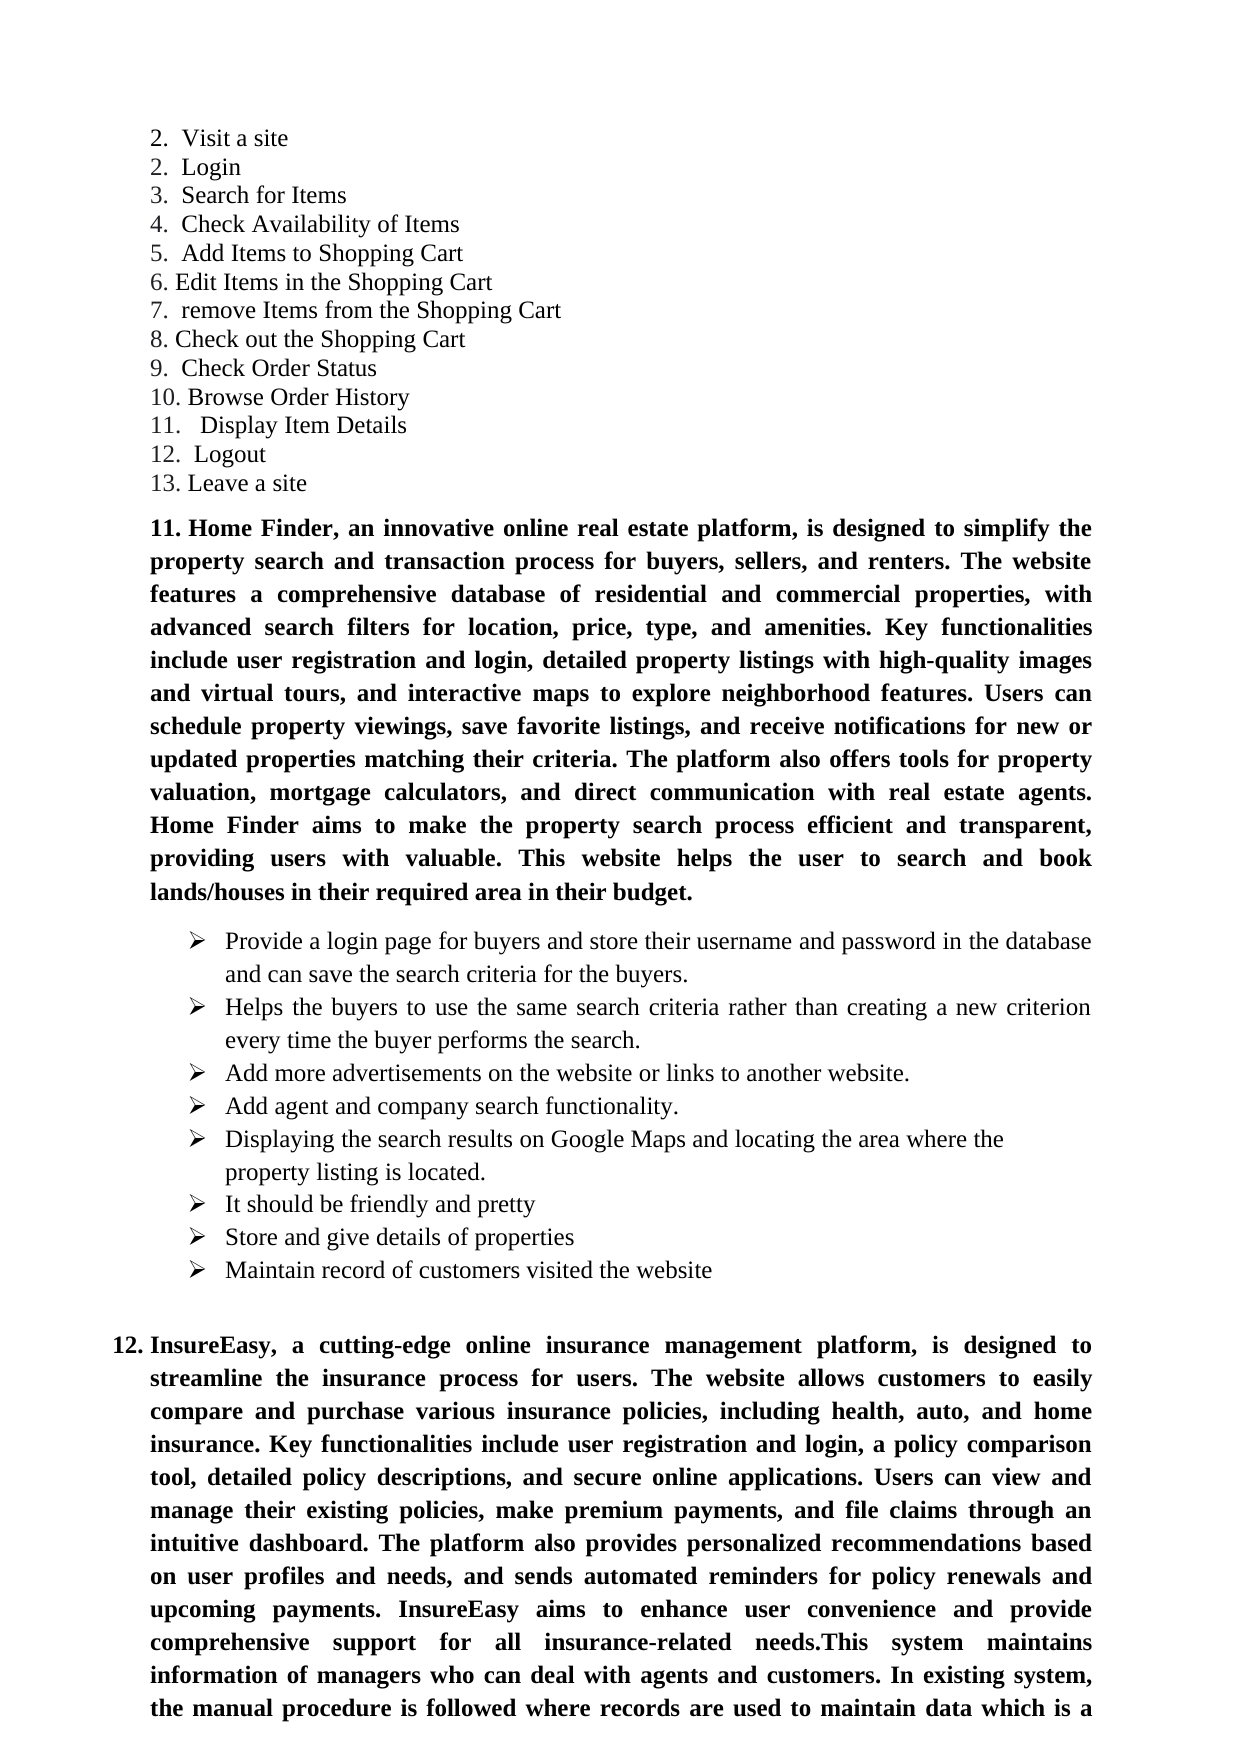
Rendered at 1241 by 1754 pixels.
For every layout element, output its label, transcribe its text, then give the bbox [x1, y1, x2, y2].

list It should be friendly and pretty [187, 1190, 1153, 1218]
list Check out the Shopping Cart [150, 324, 1153, 353]
list Edit Items in the Shopping Cart [150, 267, 1153, 295]
list remove Items from the Shopping Cart [150, 295, 1153, 324]
text 2. Visit a site [150, 123, 1153, 152]
list Login [150, 152, 1153, 180]
list Store and give details of properties [187, 1222, 1153, 1251]
list Add agent and company search functionality. [187, 1091, 1153, 1119]
list Displaying the search results on Google Maps and locating the area where the property listing is located. [187, 1124, 1093, 1186]
list Helps the buyers to use the same search criteria rather than creating a new criterion every time the buyer performs the search. [187, 992, 1092, 1054]
list Add Items to Shopping Cart [150, 238, 1153, 267]
list Add more advertisements on the website or links to another website. [187, 1058, 1153, 1087]
list Leave a site [150, 468, 1153, 497]
list Provide a login page for buyers and store their username and password in the database and can save the search criteria for the buyers. [187, 926, 1092, 988]
list Check Order Status [150, 353, 1153, 382]
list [112, 1330, 1093, 1722]
subtitle Home Finder, an innovative online real estate platform, is designed to simplify the property search and transaction process for buyers, sellers, and renters. The website features a comprehensive database of residential and commercial properties, with advanced search filters for location, price, type, and amenities. Key functionalities include user registration and login, detailed property listings with high-quality images and virtual tours, and interactive maps to explore neighborhood features. Users can schedule property viewings, save favorite listings, and receive notifications for new or updated properties matching their criteria. The platform also offers tools for property valuation, mortgage calculators, and direct communication with real estate agents. Home Finder aims to make the property search process efficient and transparent, providing users with valuable. This website helps the user to search and book lands/houses in their required area in their budget. [150, 513, 1093, 905]
list Display Item Details [150, 411, 1153, 439]
list Search for Items [150, 180, 1153, 209]
list Browse Order History [150, 382, 1153, 411]
list Maintain record of customers visited the website [187, 1256, 1153, 1284]
list Check Availability of Items [150, 209, 1153, 238]
list Logout [150, 439, 1153, 468]
